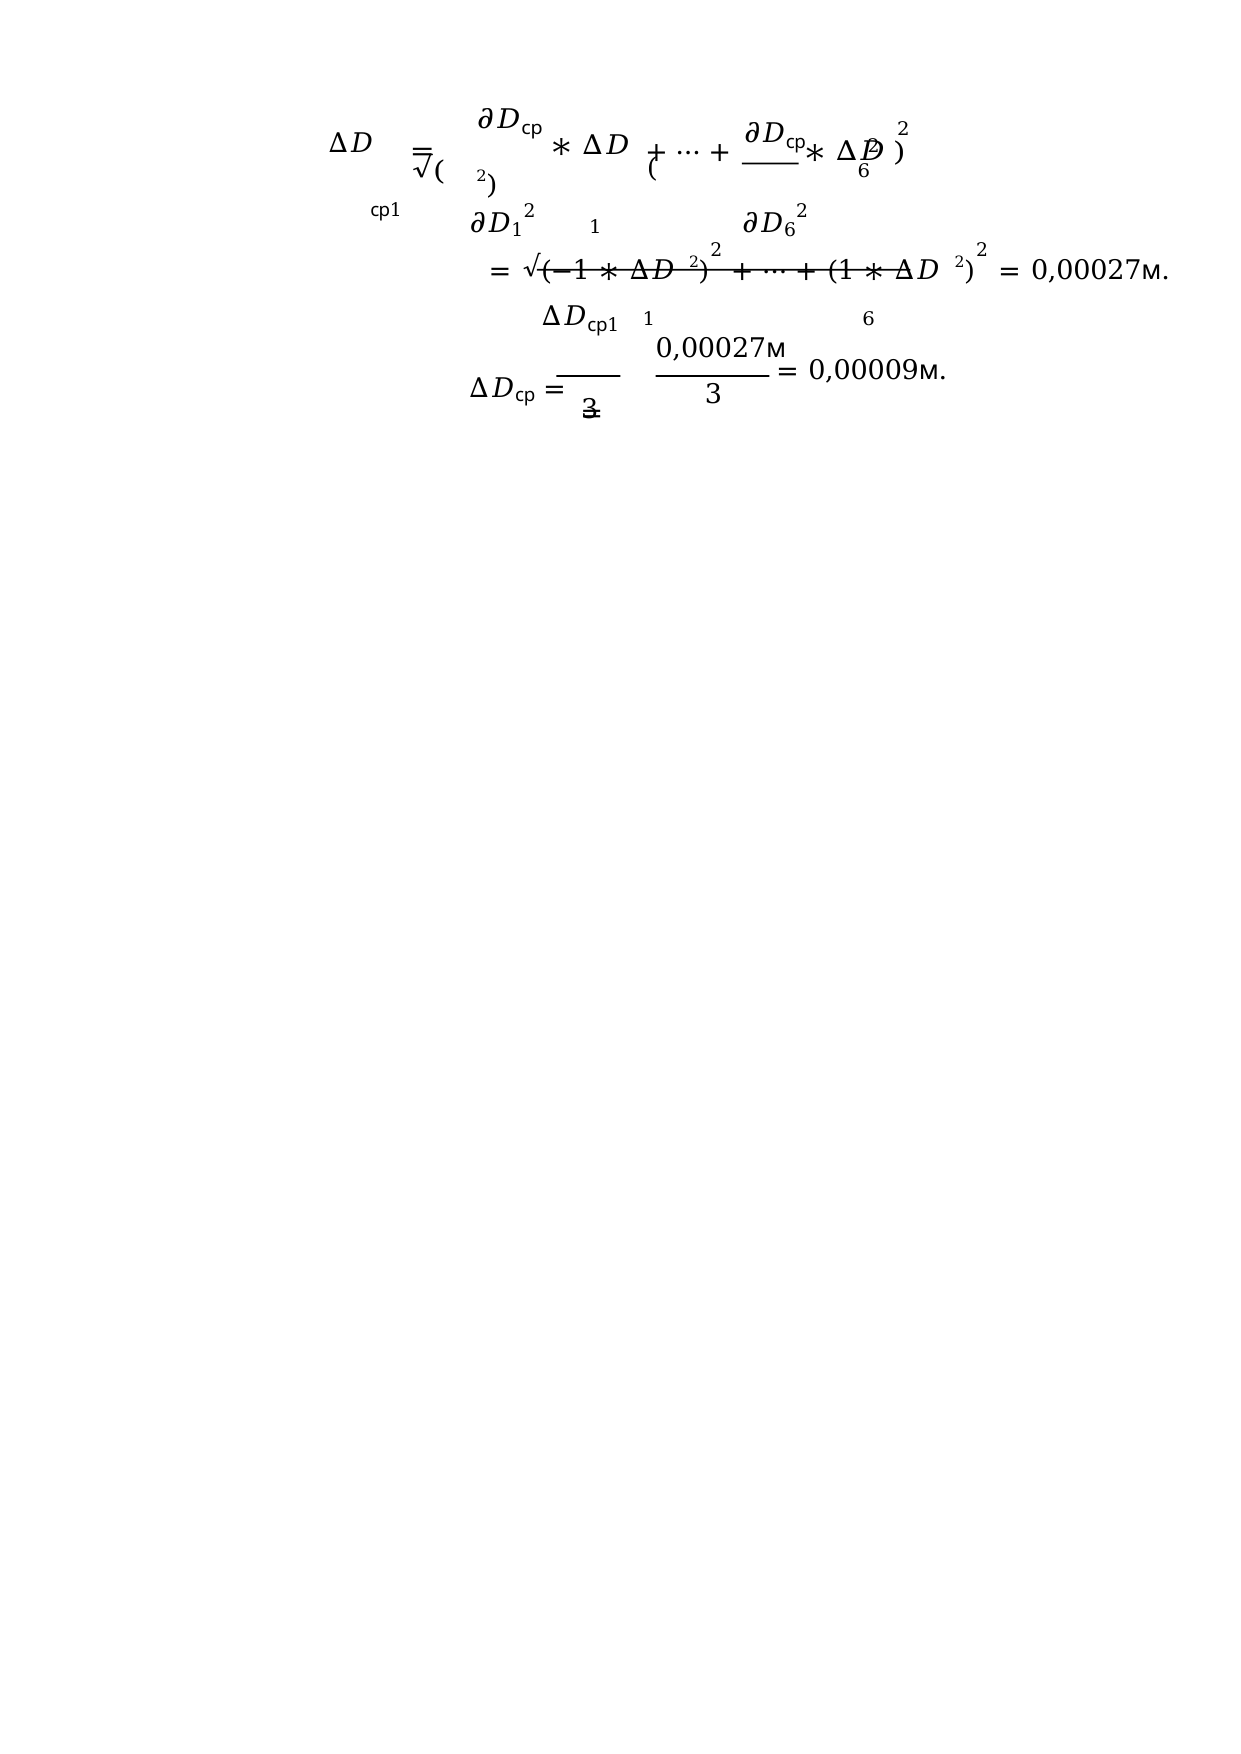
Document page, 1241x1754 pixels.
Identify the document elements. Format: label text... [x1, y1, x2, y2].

text 1 6 [642, 311, 1186, 329]
text 𝜕𝐷12 [406, 201, 598, 240]
text ∆𝐷 [162, 139, 374, 156]
text = 0,00009м. [777, 363, 1186, 383]
text ∆𝐷ср1 [162, 311, 619, 337]
text + ⋯ + ( [651, 147, 741, 180]
text 𝜕𝐷ср 2 [743, 124, 1186, 154]
text 𝜕𝐷ср ∗ ∆𝐷 2) [476, 124, 639, 201]
text 0,00027м [655, 338, 1186, 363]
text ∆𝐷ср = 3 = [468, 363, 648, 448]
text = √(−1 ∗ ∆𝐷 2)2 + ⋯ + (1 ∗ ∆𝐷 2)2 = 0,00027м. [489, 257, 1186, 285]
text 𝜕𝐷62 [741, 201, 1186, 240]
text = √( [410, 143, 474, 183]
text 3 [704, 383, 1186, 408]
text ср1 [162, 201, 402, 220]
